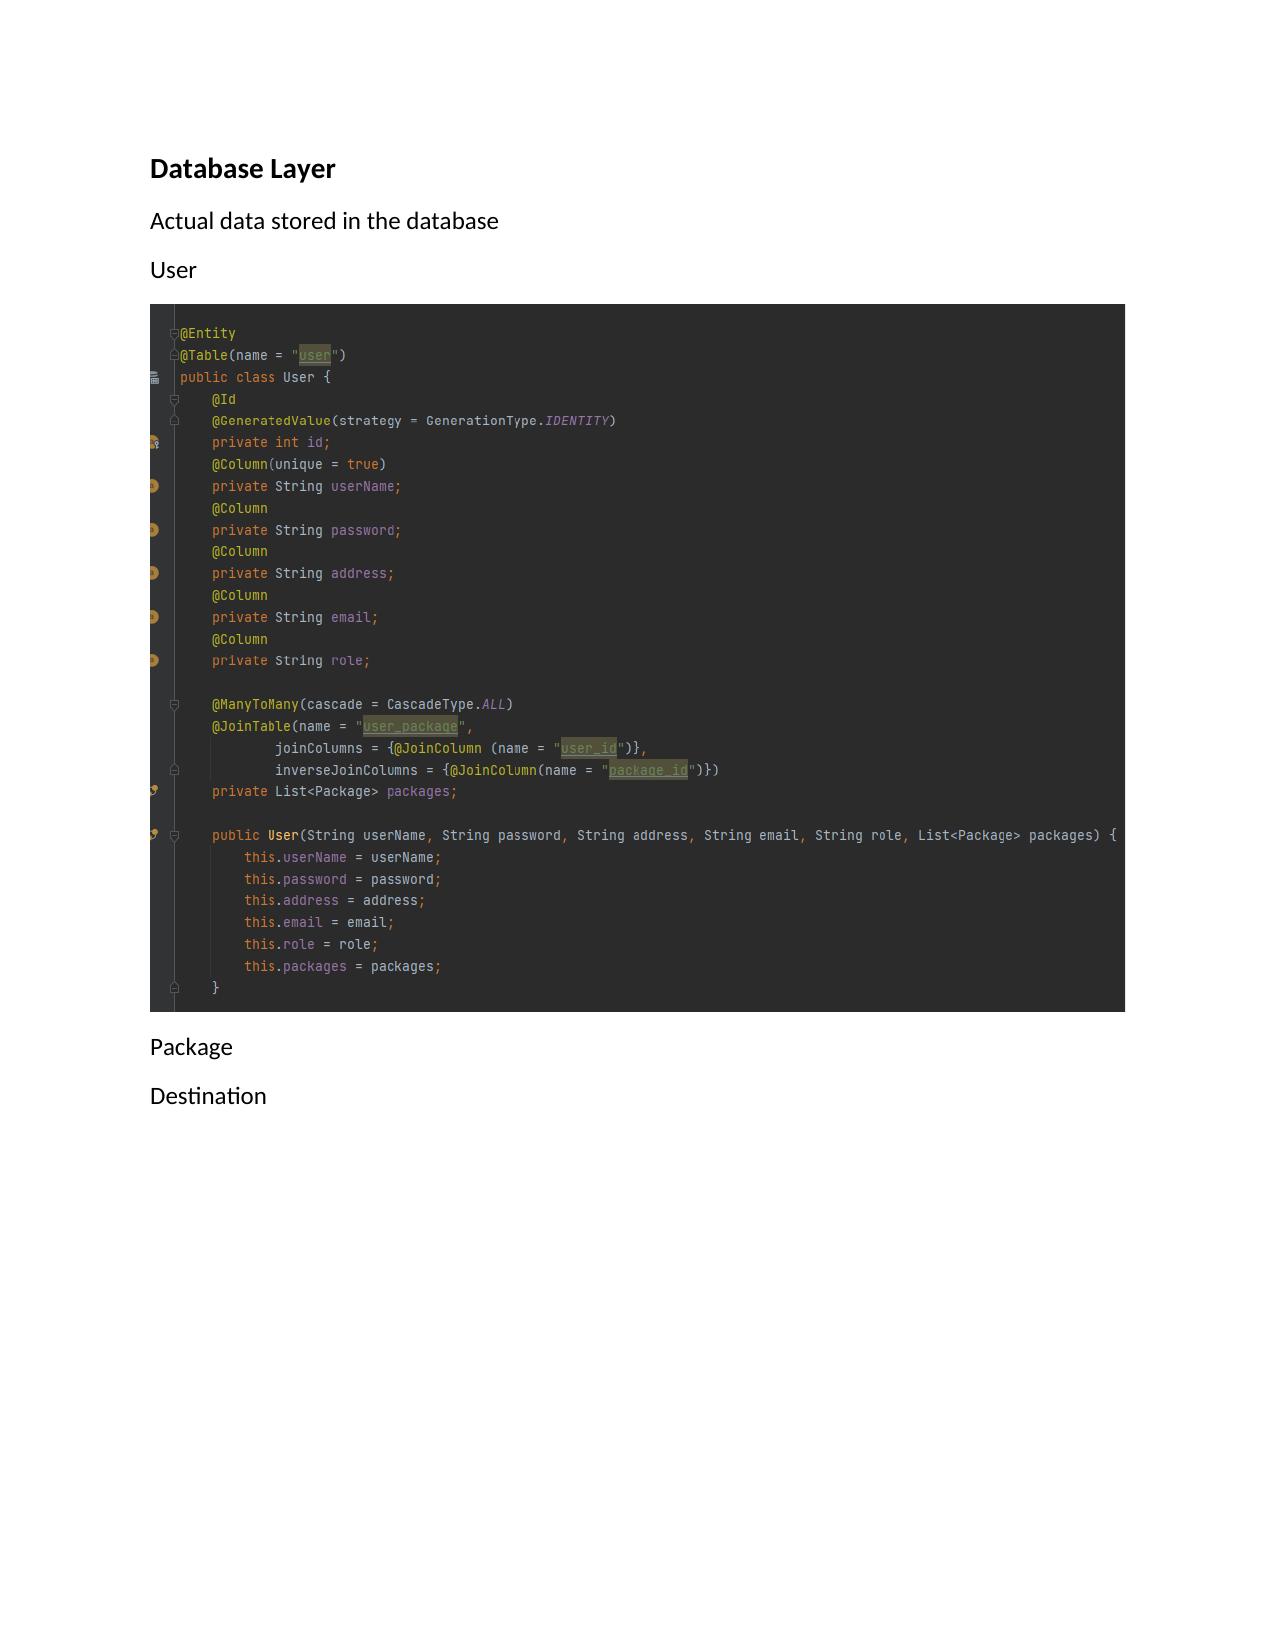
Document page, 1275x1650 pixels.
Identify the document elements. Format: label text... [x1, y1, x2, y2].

text Package [150, 1031, 1125, 1061]
text Database Layer [150, 150, 1125, 186]
picture [150, 304, 1125, 1012]
text Destination [150, 1080, 1125, 1111]
text Actual data stored in the database [150, 205, 1125, 236]
text User [150, 255, 1125, 285]
